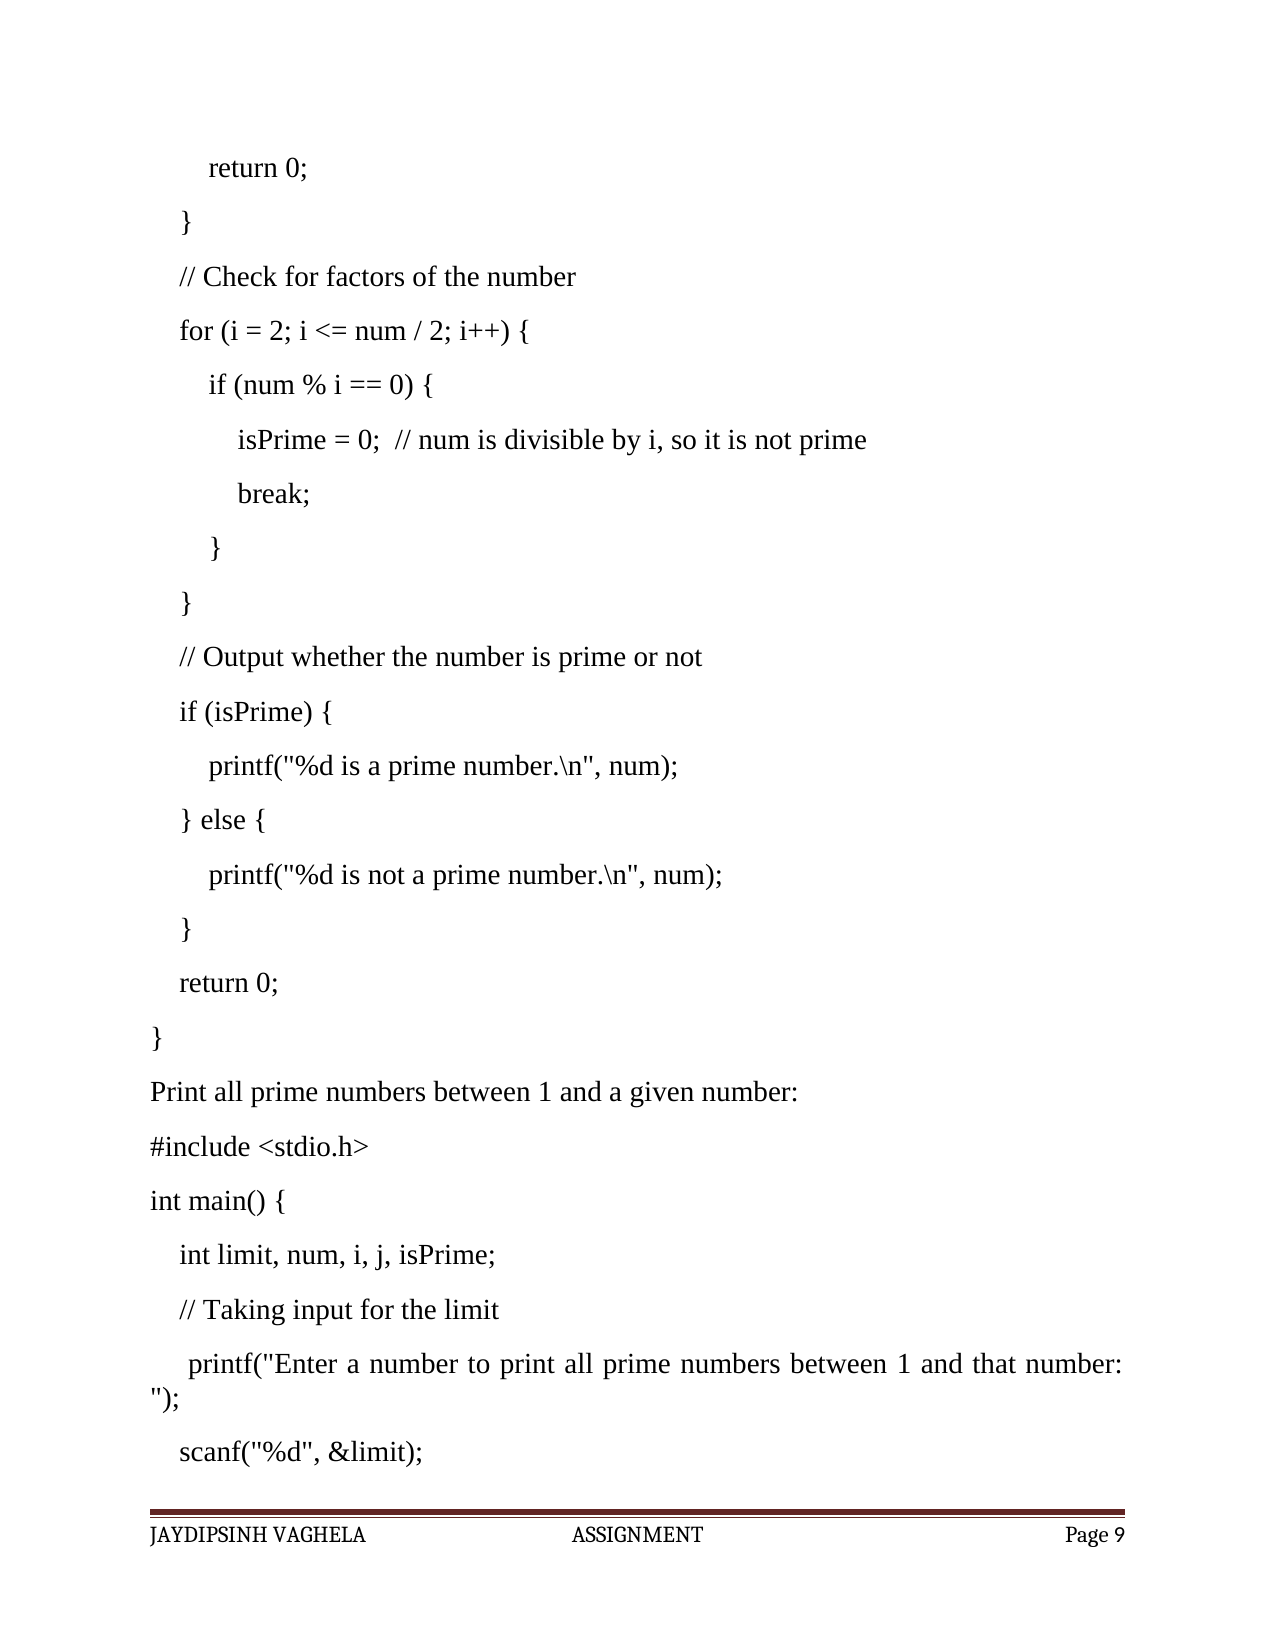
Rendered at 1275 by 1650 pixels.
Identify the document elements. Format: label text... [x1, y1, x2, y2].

text return 0; [150, 150, 1125, 183]
text int limit, num, i, j, isPrime; [150, 1237, 1125, 1271]
text // Check for factors of the number [150, 259, 1125, 292]
text // Output whether the number is prime or not [150, 639, 1125, 673]
text } else { [150, 802, 1125, 836]
text #include <stdio.h> [150, 1129, 1125, 1162]
text } [150, 204, 1125, 238]
text } [150, 531, 1125, 564]
text } [150, 585, 1125, 618]
text printf("%d is a prime number.\n", num); [150, 748, 1125, 782]
text } [150, 911, 1125, 945]
text if (isPrime) { [150, 694, 1125, 727]
text // Taking input for the limit [150, 1292, 1125, 1325]
text return 0; [150, 966, 1125, 999]
text printf("%d is not a prime number.\n", num); [150, 857, 1125, 890]
text for (i = 2; i <= num / 2; i++) { [150, 313, 1125, 347]
text } [150, 1020, 1125, 1053]
text Print all prime numbers between 1 and a given number: [150, 1074, 1125, 1108]
text printf("Enter a number to print all prime numbers between 1 and that number: "); [150, 1346, 1125, 1413]
text int main() { [150, 1183, 1125, 1217]
text break; [150, 476, 1125, 510]
text if (num % i == 0) { [150, 367, 1125, 401]
text isPrime = 0; // num is divisible by i, so it is not prime [150, 422, 1125, 455]
text scanf("%d", &limit); [150, 1434, 1125, 1468]
